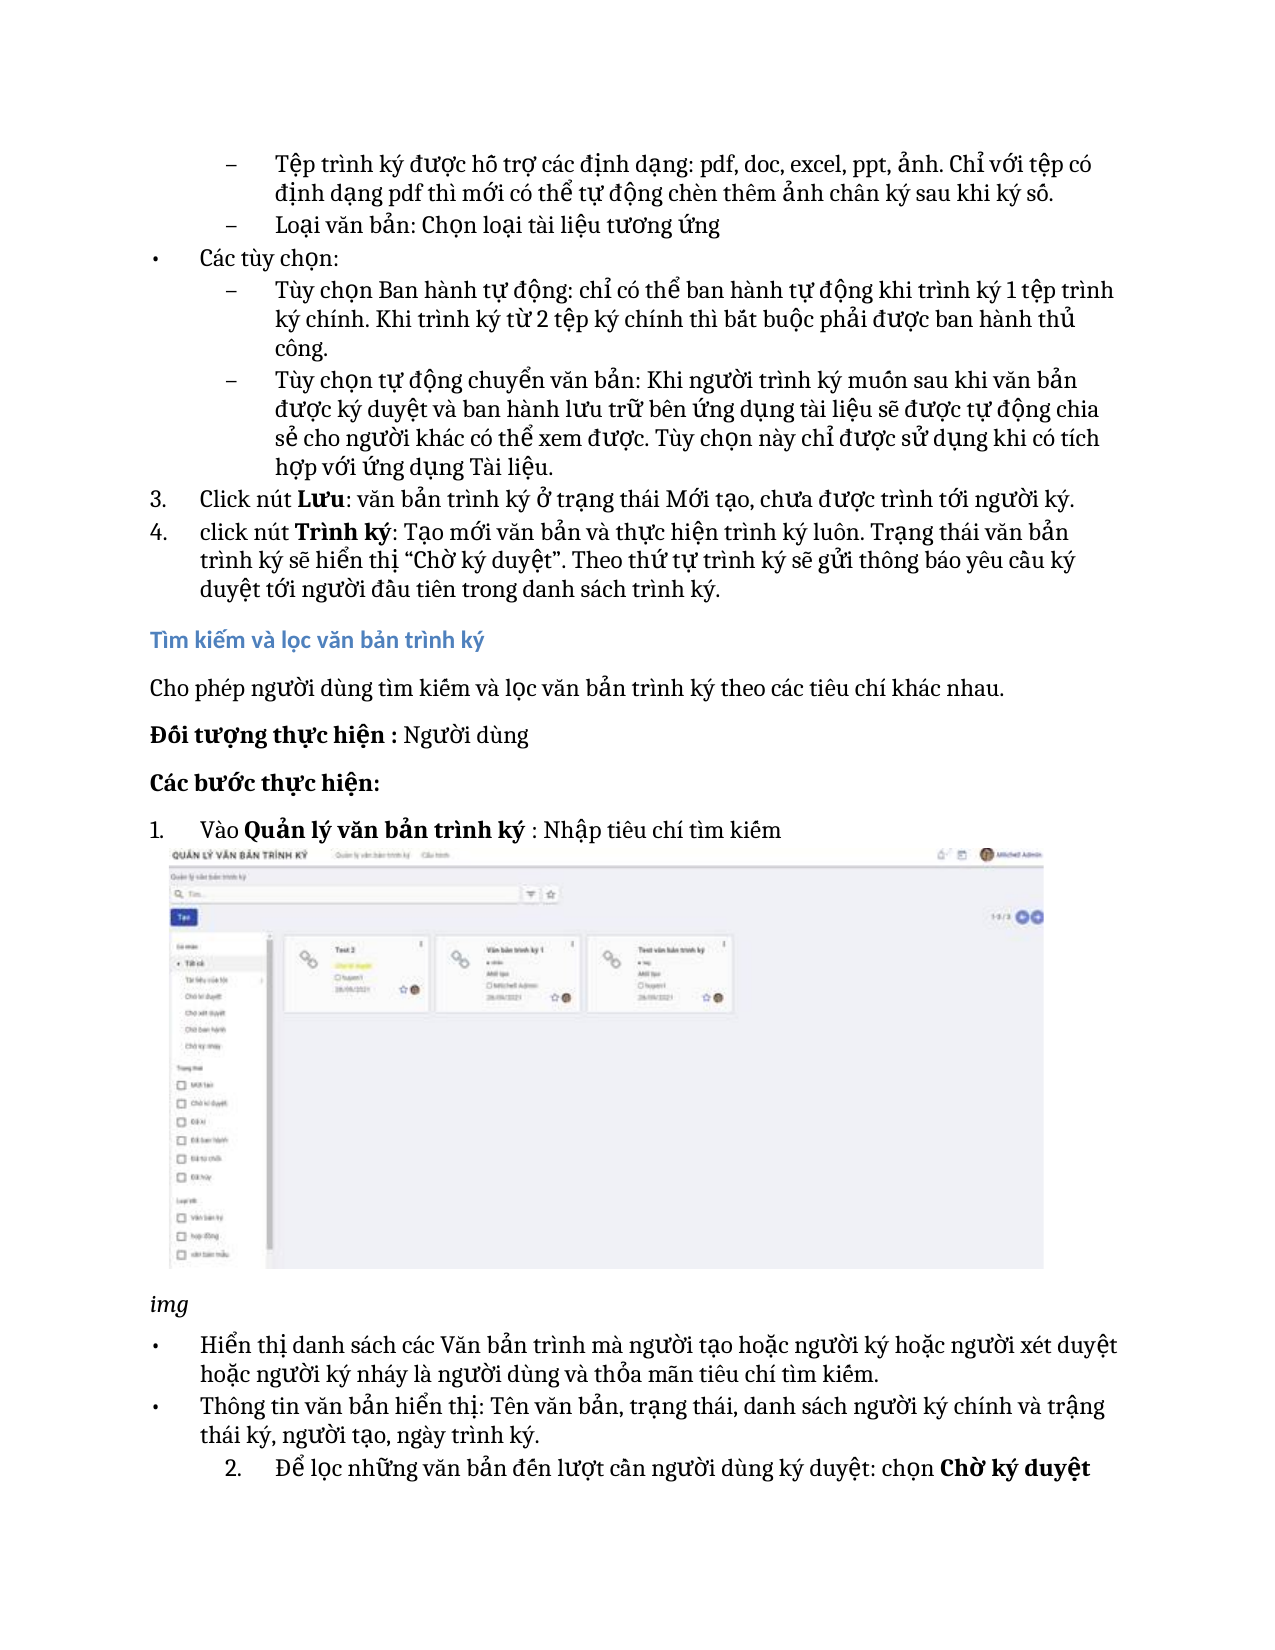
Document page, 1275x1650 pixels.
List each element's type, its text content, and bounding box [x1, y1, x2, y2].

picture [168, 848, 1044, 1269]
list Tùy chọn tự động chuyển văn bản: Khi người trình ký muốn sau khi văn bản được ký duyệt và ban hành lưu trữ bên ứng dụng tài liệu sẽ được tự động chia sẻ cho người khác có thể xem được. Tùy chọn này chỉ được sử dụng khi có tích hợp với ứng dụng Tài liệu. [225, 366, 1125, 481]
list Thông tin văn bản hiển thị: Tên văn bản, trạng thái, danh sách người ký chính và trậng thái ký, người tạo, ngày trình ký. [150, 1392, 1125, 1450]
list Loại văn bản: Chọn loại tài liệu tương ứng [225, 211, 1125, 240]
text img [150, 1290, 1125, 1318]
list Vào Quản lý văn bản trình ký : Nhập tiêu chí tìm kiếm [150, 816, 1125, 845]
list Để lọc những văn bản đến lượt cần người dùng ký duyệt: chọn Chờ ký duyệt [225, 1453, 1125, 1482]
list click nút Trình ký: Tạo mới văn bản và thực hiện trình ký luôn. Trạng thái văn bản trình ký sẽ hiển thị “Chờ ký duyệt”. Theo thứ tự trình ký sẽ gửi thông báo yêu cầu ký duyệt tới người đầu tiên trong danh sách trình ký. [150, 517, 1125, 604]
list Các tùy chọn: [150, 244, 1125, 272]
subtitle Tìm kiếm và lọc văn bản trình ký [150, 624, 1125, 655]
text Các bước thực hiện: [150, 769, 1125, 798]
text Cho phép người dùng tìm kiếm và lọc văn bản trình ký theo các tiêu chí khác nhau. [150, 674, 1125, 703]
list Tệp trình ký được hỗ trợ các định dạng: pdf, doc, excel, ppt, ảnh. Chỉ với tệp có định dạng pdf thì mới có thể tự động chèn thêm ảnh chân ký sau khi ký số. [225, 150, 1125, 207]
list Tùy chọn Ban hành tự động: chỉ có thể ban hành tự động khi trình ký 1 tệp trình ký chính. Khi trình ký từ 2 tệp ký chính thì bắt buộc phải được ban hành thủ công. [225, 276, 1125, 362]
list Click nút Lưu: văn bản trình ký ở trạng thái Mới tạo, chưa được trình tới người ký. [150, 485, 1125, 514]
list Hiển thị danh sách các Văn bản trình mà người tạo hoặc người ký hoặc người xét duyệt hoặc người ký nháy là người dùng và thỏa mãn tiêu chí tìm kiếm. [150, 1331, 1125, 1388]
text Đối tượng thực hiện : Người dùng [150, 721, 1125, 750]
